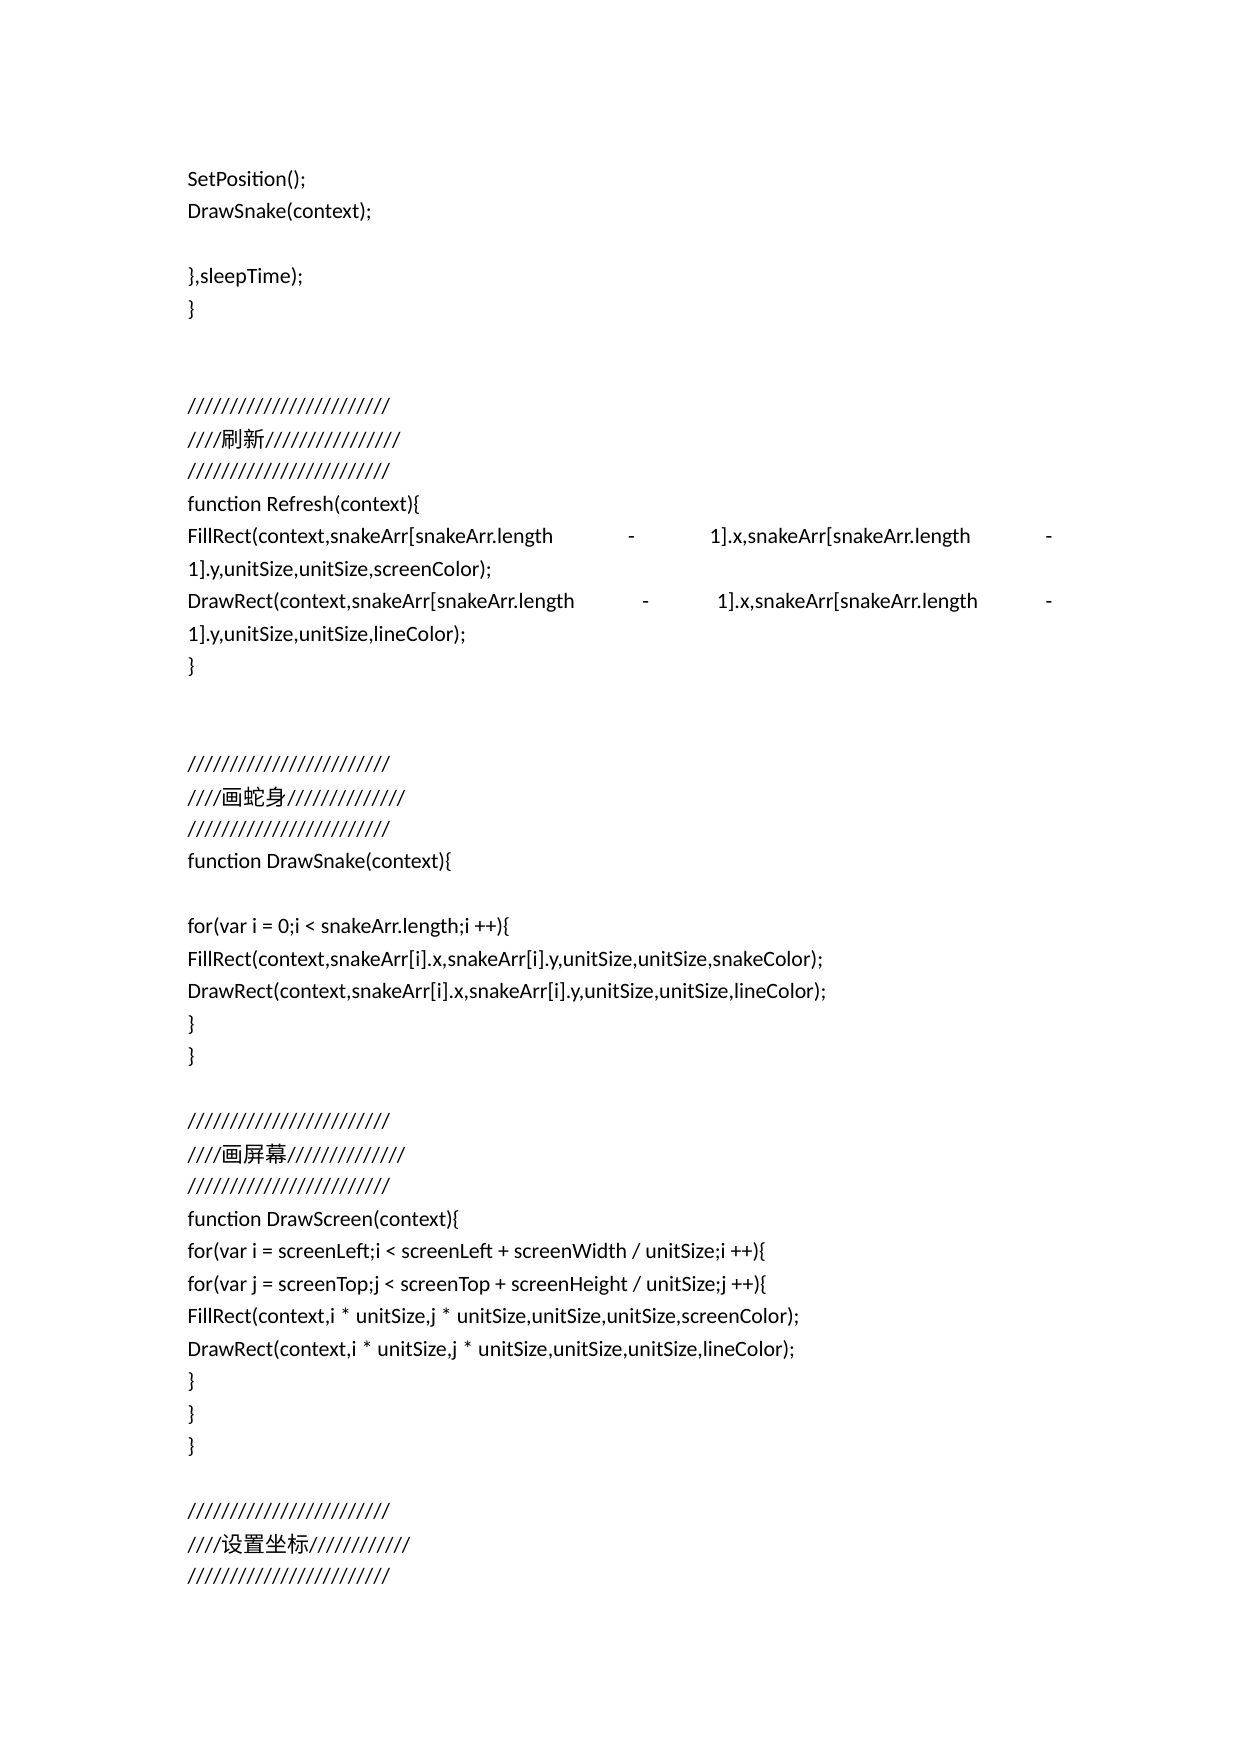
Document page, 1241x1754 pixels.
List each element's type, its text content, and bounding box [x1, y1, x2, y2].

text } [187, 649, 1053, 682]
text DrawRect(context,snakeArr[i].x,snakeArr[i].y,unitSize,unitSize,lineColor); [187, 974, 1053, 1007]
text ////画屏幕////////////// [187, 1137, 1053, 1169]
text } [187, 1397, 1053, 1429]
text ////设置坐标//////////// [187, 1527, 1053, 1559]
text ////刷新//////////////// [187, 422, 1053, 454]
text //////////////////////// [187, 1559, 1053, 1592]
text //////////////////////// [187, 1104, 1053, 1137]
text //////////////////////// [187, 747, 1053, 779]
text } [187, 1364, 1053, 1397]
text function DrawScreen(context){ [187, 1202, 1053, 1234]
text //////////////////////// [187, 812, 1053, 844]
text FillRect(context,i * unitSize,j * unitSize,unitSize,unitSize,screenColor); [187, 1299, 1053, 1332]
text DrawRect(context,snakeArr[snakeArr.length - 1].x,snakeArr[snakeArr.length - 1].y,unitSize,unitSize,lineColor); [187, 584, 1053, 649]
text function Refresh(context){ [187, 487, 1053, 519]
text DrawSnake(context); [187, 194, 1053, 227]
text for(var i = 0;i < snakeArr.length;i ++){ [187, 909, 1053, 942]
text for(var i = screenLeft;i < screenLeft + screenWidth / unitSize;i ++){ [187, 1234, 1053, 1267]
text function DrawSnake(context){ [187, 844, 1053, 877]
text DrawRect(context,i * unitSize,j * unitSize,unitSize,unitSize,lineColor); [187, 1332, 1053, 1364]
text } [187, 1429, 1053, 1462]
text } [187, 1039, 1053, 1072]
text //////////////////////// [187, 1169, 1053, 1202]
text for(var j = screenTop;j < screenTop + screenHeight / unitSize;j ++){ [187, 1267, 1053, 1299]
text },sleepTime); [187, 259, 1053, 292]
text //////////////////////// [187, 1494, 1053, 1527]
text SetPosition(); [187, 162, 1053, 194]
text //////////////////////// [187, 454, 1053, 487]
text FillRect(context,snakeArr[snakeArr.length - 1].x,snakeArr[snakeArr.length - 1].y,unitSize,unitSize,screenColor); [187, 519, 1053, 584]
text //////////////////////// [187, 389, 1053, 422]
text } [187, 292, 1053, 324]
text } [187, 1007, 1053, 1039]
text ////画蛇身////////////// [187, 779, 1053, 812]
text FillRect(context,snakeArr[i].x,snakeArr[i].y,unitSize,unitSize,snakeColor); [187, 942, 1053, 974]
